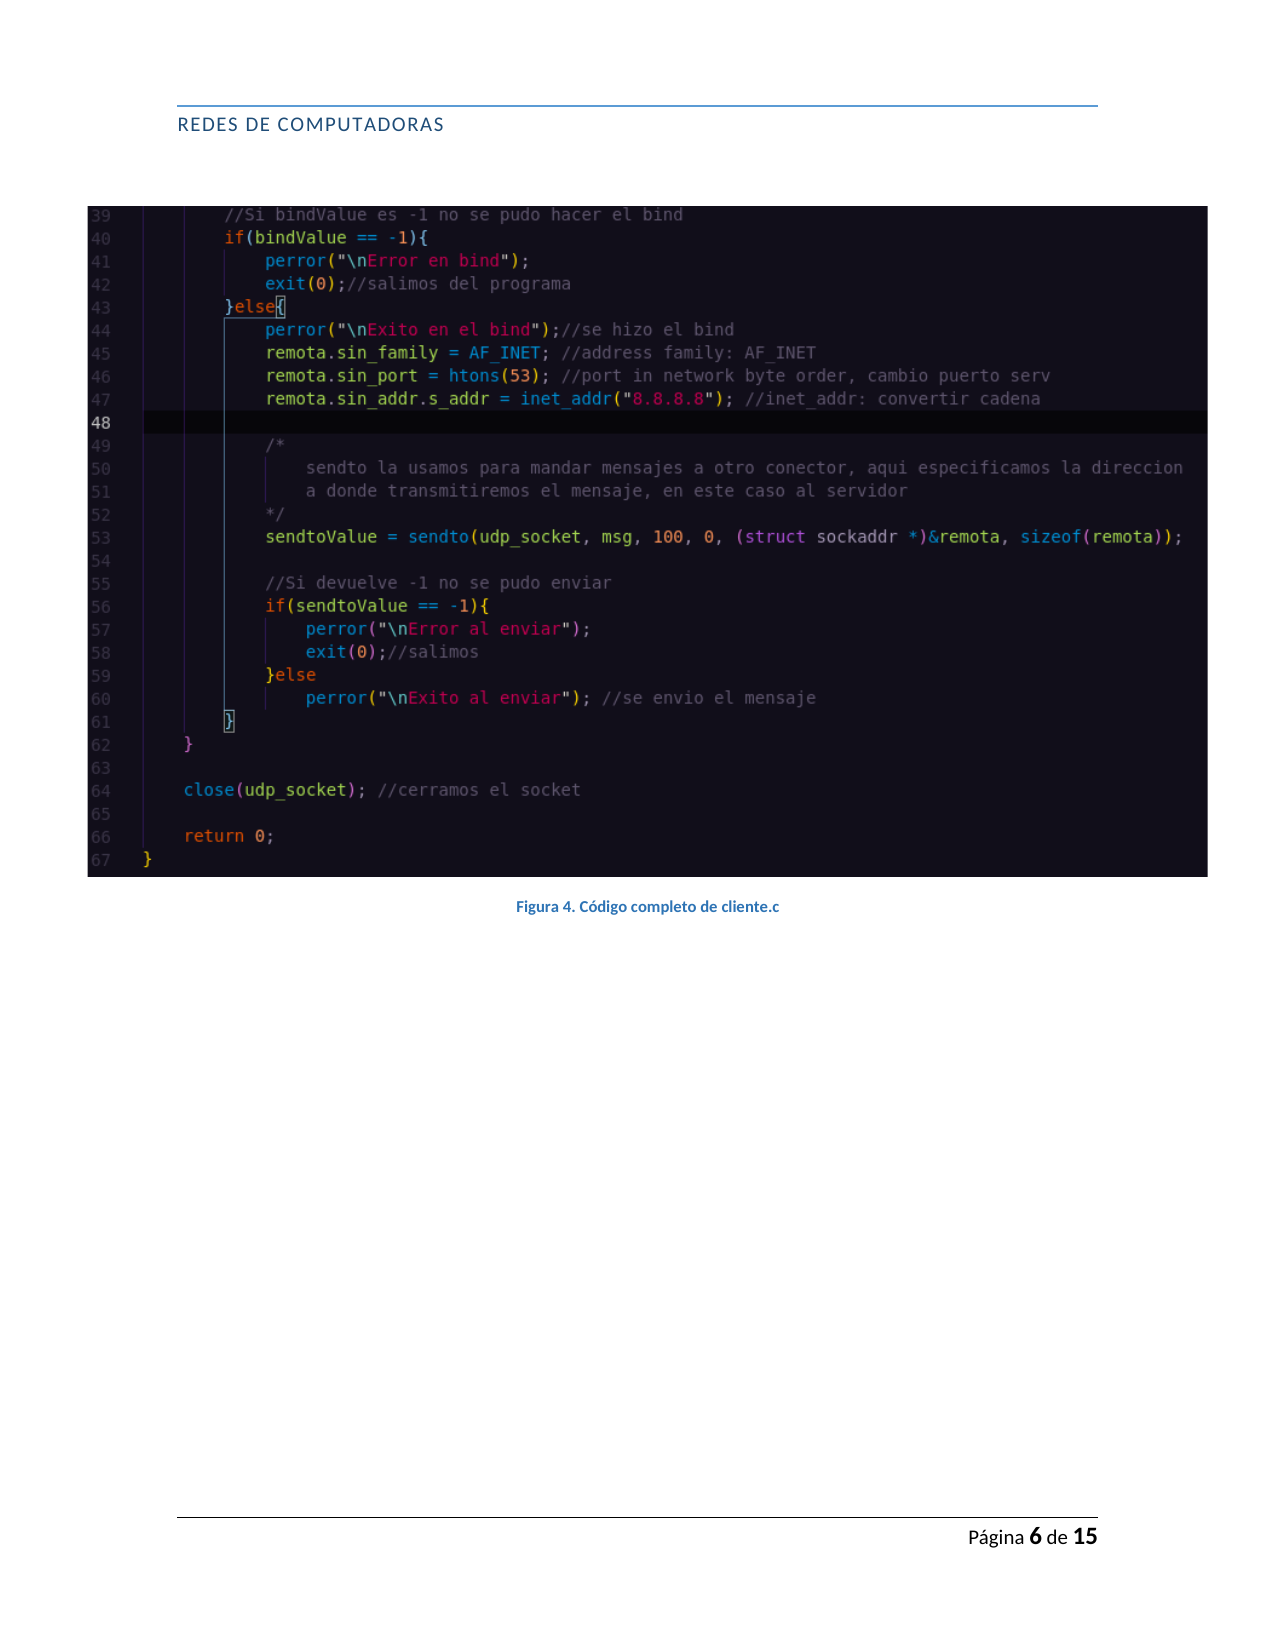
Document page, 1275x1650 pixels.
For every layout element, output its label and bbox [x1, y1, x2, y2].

picture [87, 206, 1208, 877]
